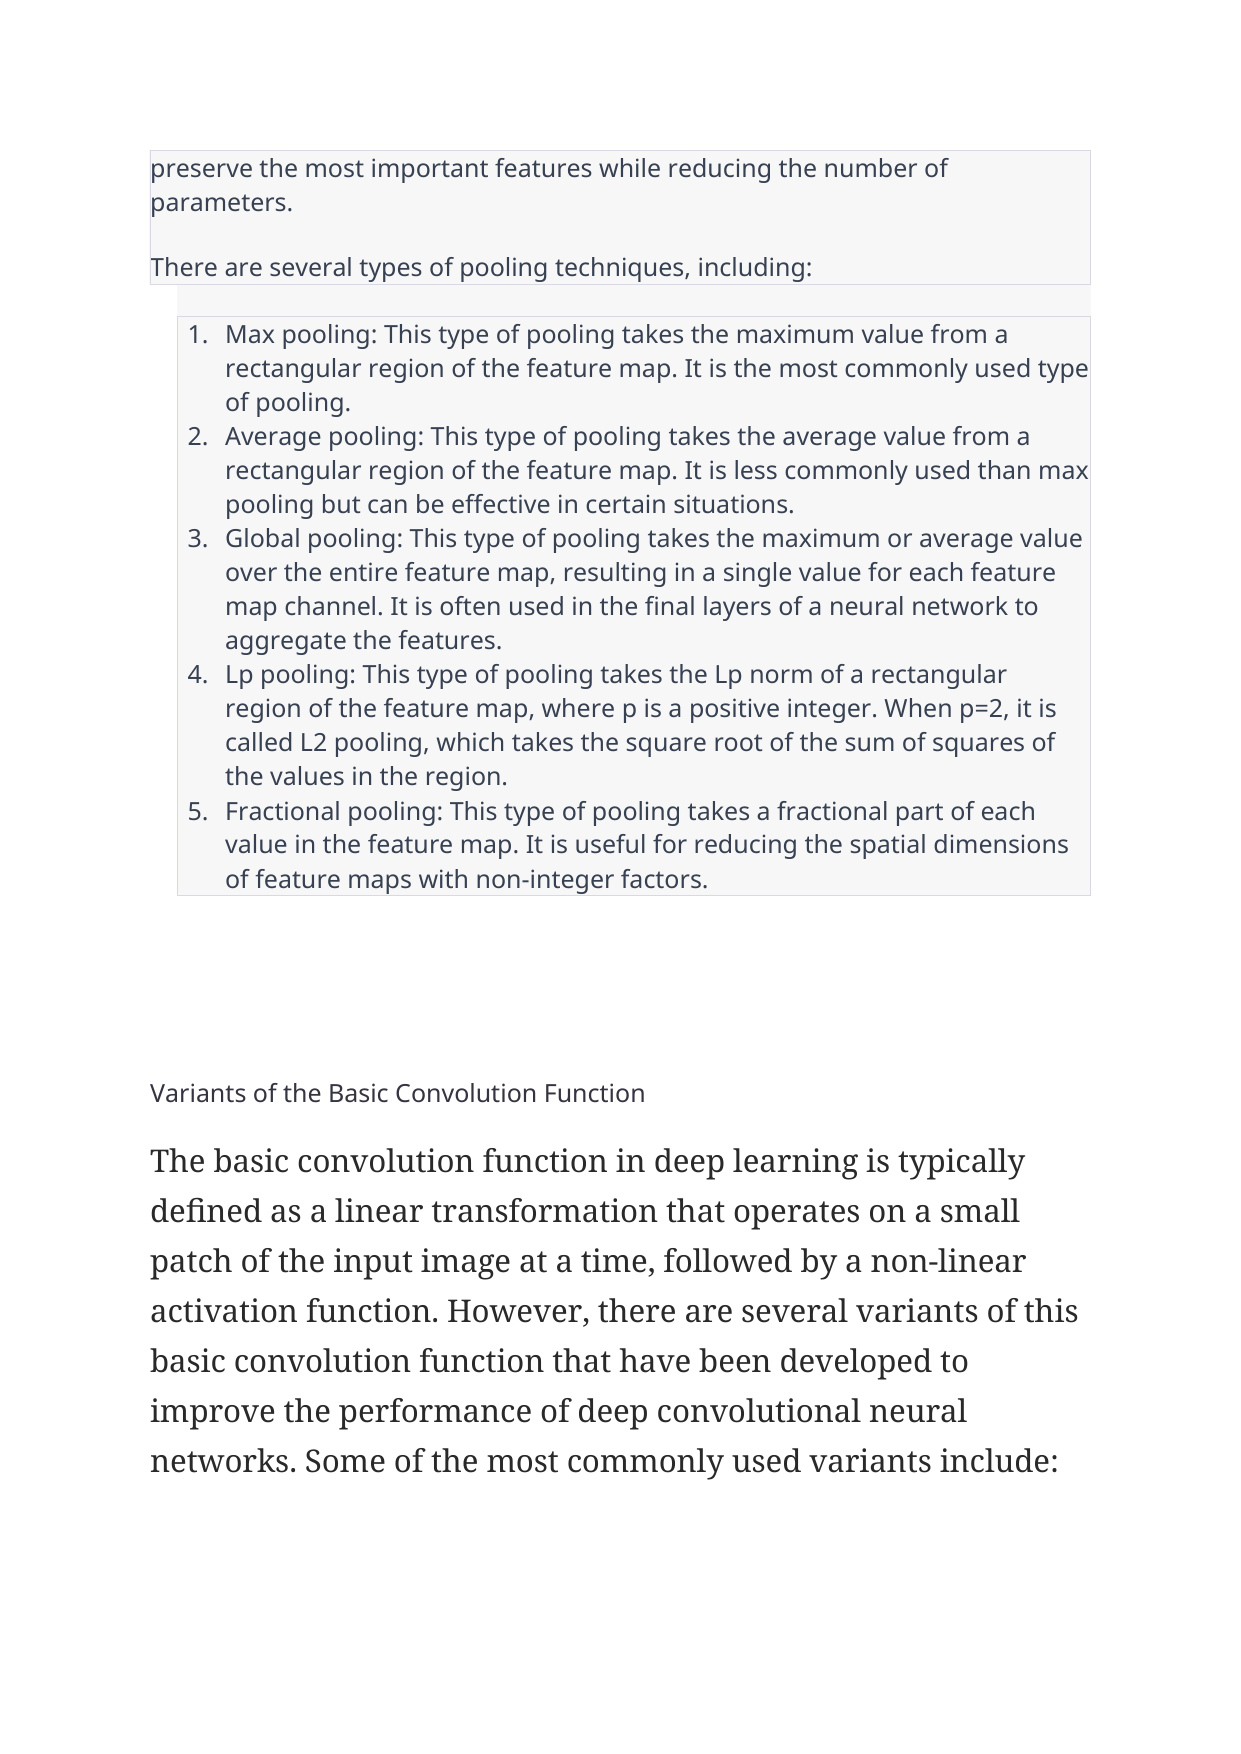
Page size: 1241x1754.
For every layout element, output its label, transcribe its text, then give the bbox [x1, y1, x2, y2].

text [151, 151, 1090, 219]
list Fractional pooling: This type of pooling takes a fractional part of each value in the feature map. It is useful for reducing the spatial dimensions of feature maps with non-integer factors. [178, 793, 1090, 895]
list Global pooling: This type of pooling takes the maximum or average value over the entire feature map, resulting in a single value for each feature map channel. It is often used in the final layers of a neural network to aggregate the features. [178, 520, 1090, 656]
list Max pooling: This type of pooling takes the maximum value from a rectangular region of the feature map. It is the most commonly used type of pooling. [178, 317, 1090, 418]
text There are several types of pooling techniques, including: [151, 249, 1090, 284]
text Variants of the Basic Convolution Function [150, 1060, 1090, 1110]
list Average pooling: This type of pooling takes the average value from a rectangular region of the feature map. It is less commonly used than max pooling but can be effective in certain situations. [178, 418, 1090, 520]
text The basic convolution function in deep learning is typically defined as a linear transformation that operates on a small patch of the input image at a time, followed by a non-linear activation function. However, there are several variants of this basic convolution function that have been developed to improve the performance of deep convolutional neural networks. Some of the most commonly used variants include: [150, 1132, 1090, 1482]
list Lp pooling: This type of pooling takes the Lp norm of a rectangular region of the feature map, where p is a positive integer. When p=2, it is called L2 pooling, which takes the square root of the sum of squares of the values in the region. [178, 656, 1090, 793]
